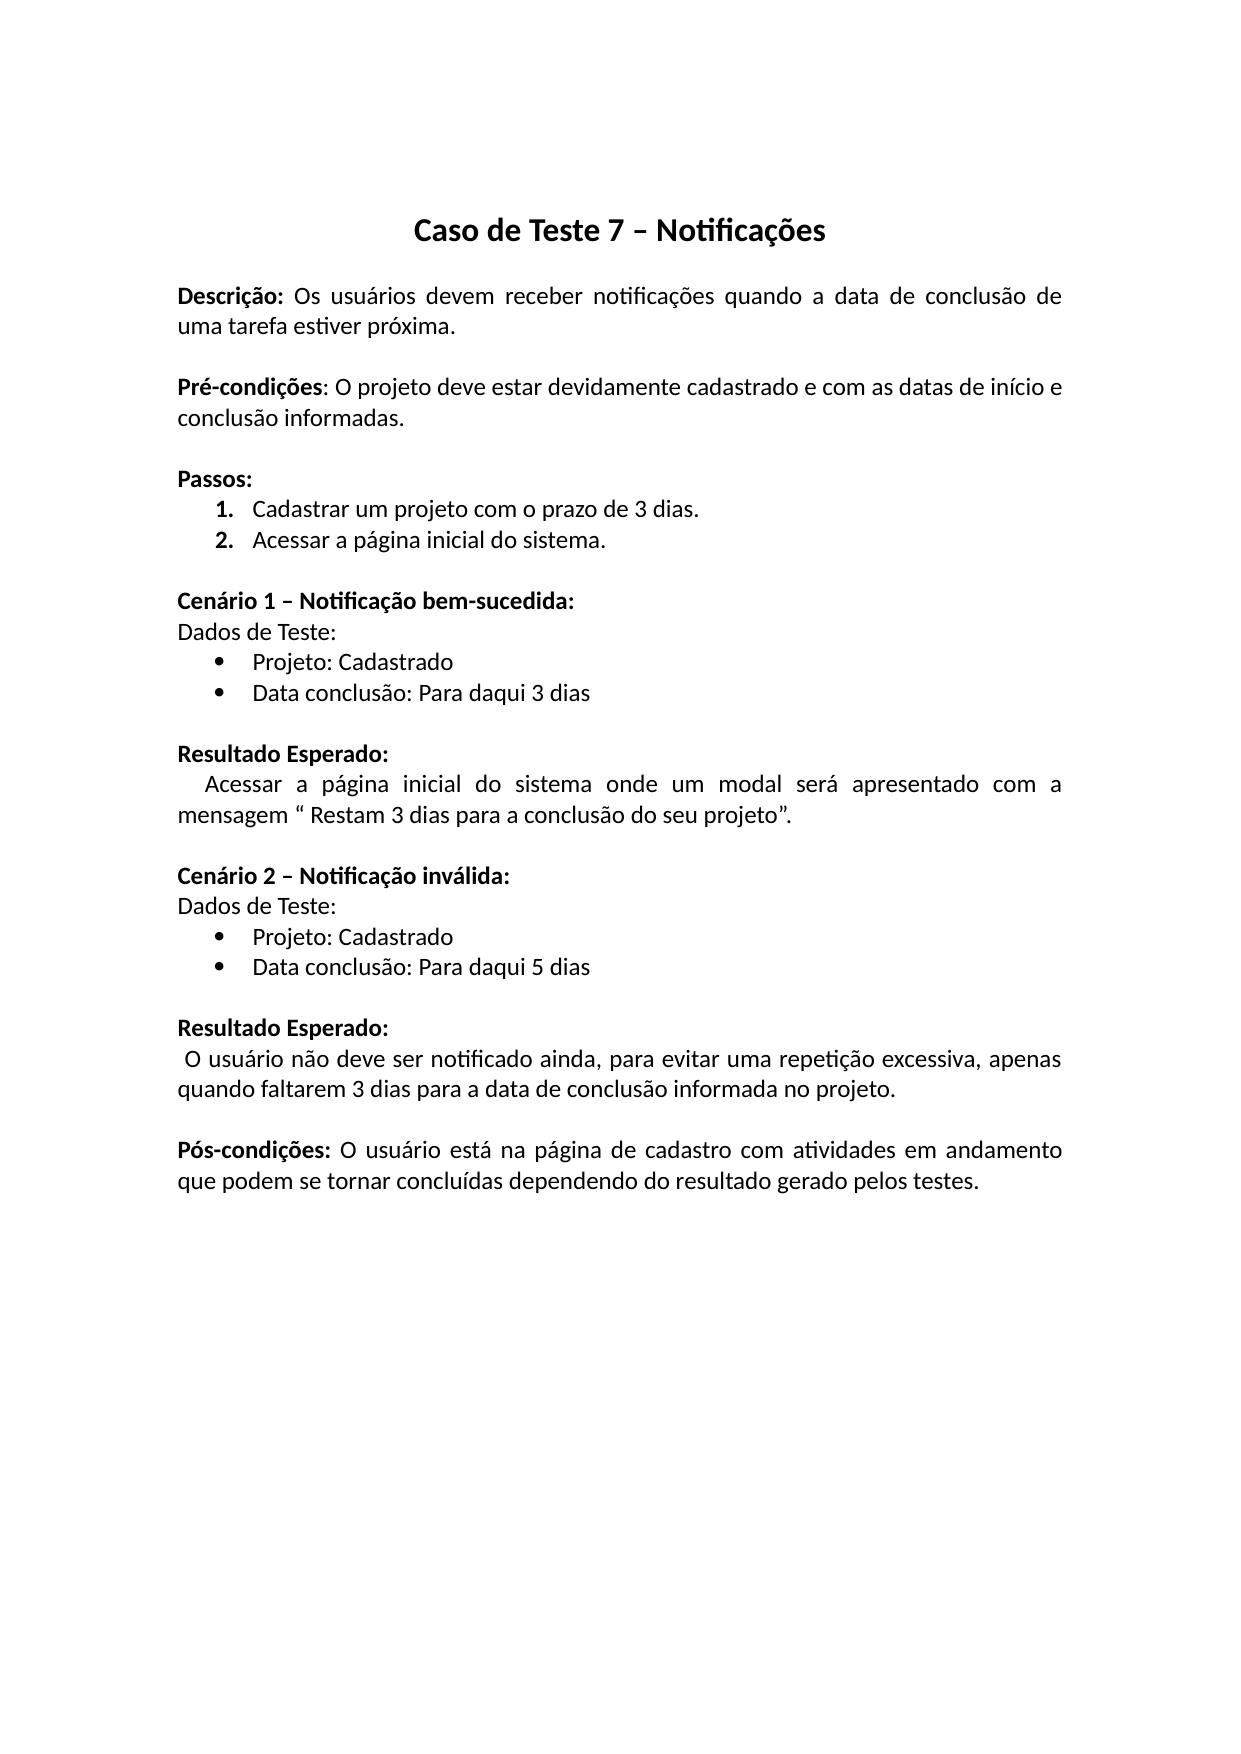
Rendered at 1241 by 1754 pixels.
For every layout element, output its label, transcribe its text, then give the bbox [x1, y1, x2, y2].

text Acessar a página inicial do sistema onde um modal será apresentado com a mensagem “ Restam 3 dias para a conclusão do seu projeto”. [177, 768, 1063, 829]
text Descrição: Os usuários devem receber notificações quando a data de conclusão de uma tarefa estiver próxima. [177, 280, 1063, 341]
text Dados de Teste: [177, 616, 1063, 646]
text Caso de Teste 7 – Notificações [177, 209, 1063, 249]
text Pré-condições: O projeto deve estar devidamente cadastrado e com as datas de início e conclusão informadas. [177, 371, 1063, 432]
text Cenário 2 – Notificação inválida: [177, 860, 1063, 890]
list Data conclusão: Para daqui 5 dias [215, 951, 1063, 982]
text O usuário não deve ser notificado ainda, para evitar uma repetição excessiva, apenas quando faltarem 3 dias para a data de conclusão informada no projeto. [177, 1043, 1063, 1104]
list Cadastrar um projeto com o prazo de 3 dias. [215, 493, 1063, 524]
list Data conclusão: Para daqui 3 dias [215, 677, 1063, 707]
text Pós-condições: O usuário está na página de cadastro com atividades em andamento que podem se tornar concluídas dependendo do resultado gerado pelos testes. [177, 1134, 1063, 1196]
text Passos: [177, 463, 1063, 493]
text Cenário 1 – Notificação bem-sucedida: [177, 585, 1063, 616]
text Resultado Esperado: [177, 738, 1063, 768]
list Projeto: Cadastrado [215, 646, 1063, 677]
text Resultado Esperado: [177, 1012, 1063, 1043]
list Acessar a página inicial do sistema. [215, 524, 1063, 554]
list Projeto: Cadastrado [215, 921, 1063, 951]
text Dados de Teste: [177, 890, 1063, 921]
